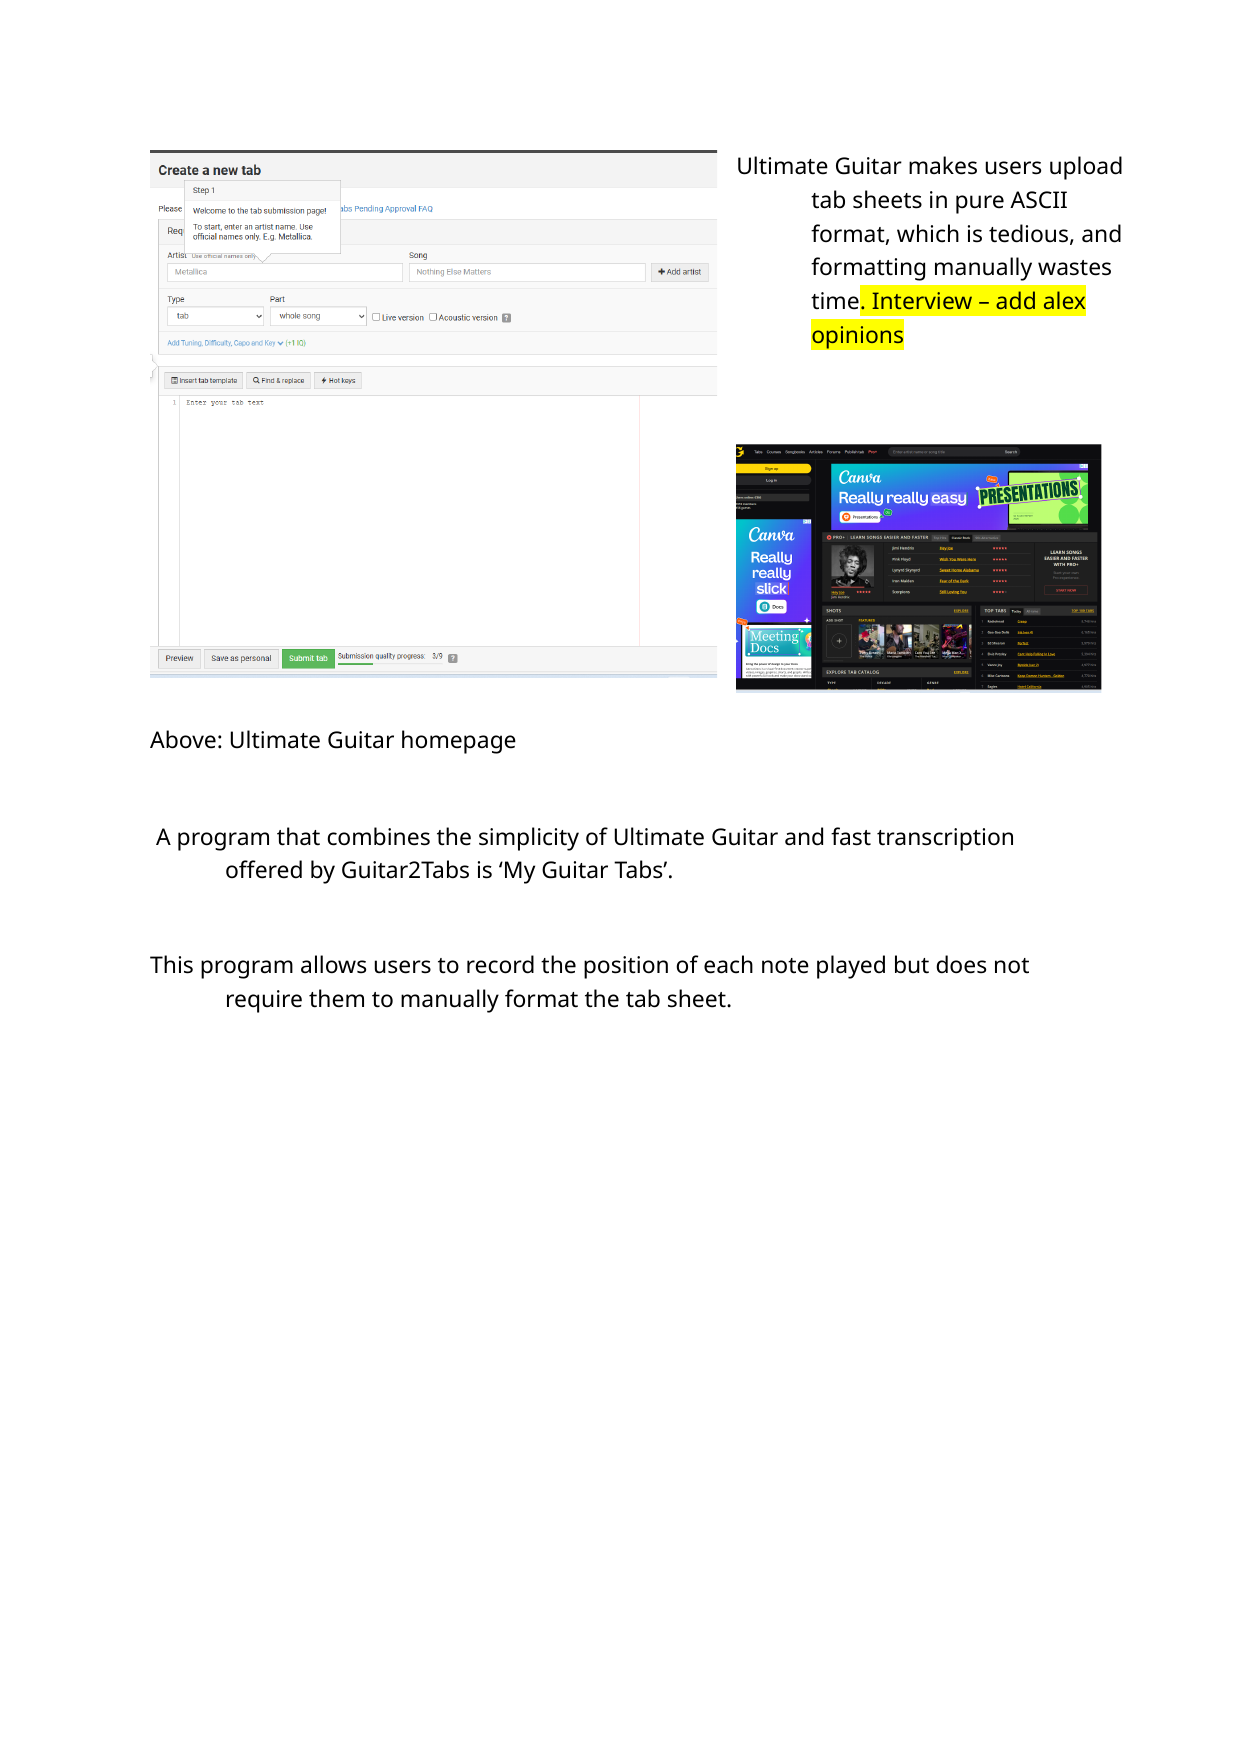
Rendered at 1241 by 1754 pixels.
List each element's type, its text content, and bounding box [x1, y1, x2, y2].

picture [150, 150, 718, 678]
text Ultimate Guitar makes users upload tab sheets in pure ASCII format, which is tedious, and formatting manually wastes time. Interview – add alex opinions [718, 150, 1124, 350]
picture [736, 444, 1102, 693]
text Above: Ultimate Guitar homepage [150, 724, 1124, 789]
text This program allows users to record the position of each note played but does not require them to manually format the tab sheet. [150, 949, 1090, 1014]
text A program that combines the simplicity of Ultimate Guitar and fast transcription offered by Guitar2Tabs is ‘My Guitar Tabs’. [150, 821, 1090, 886]
